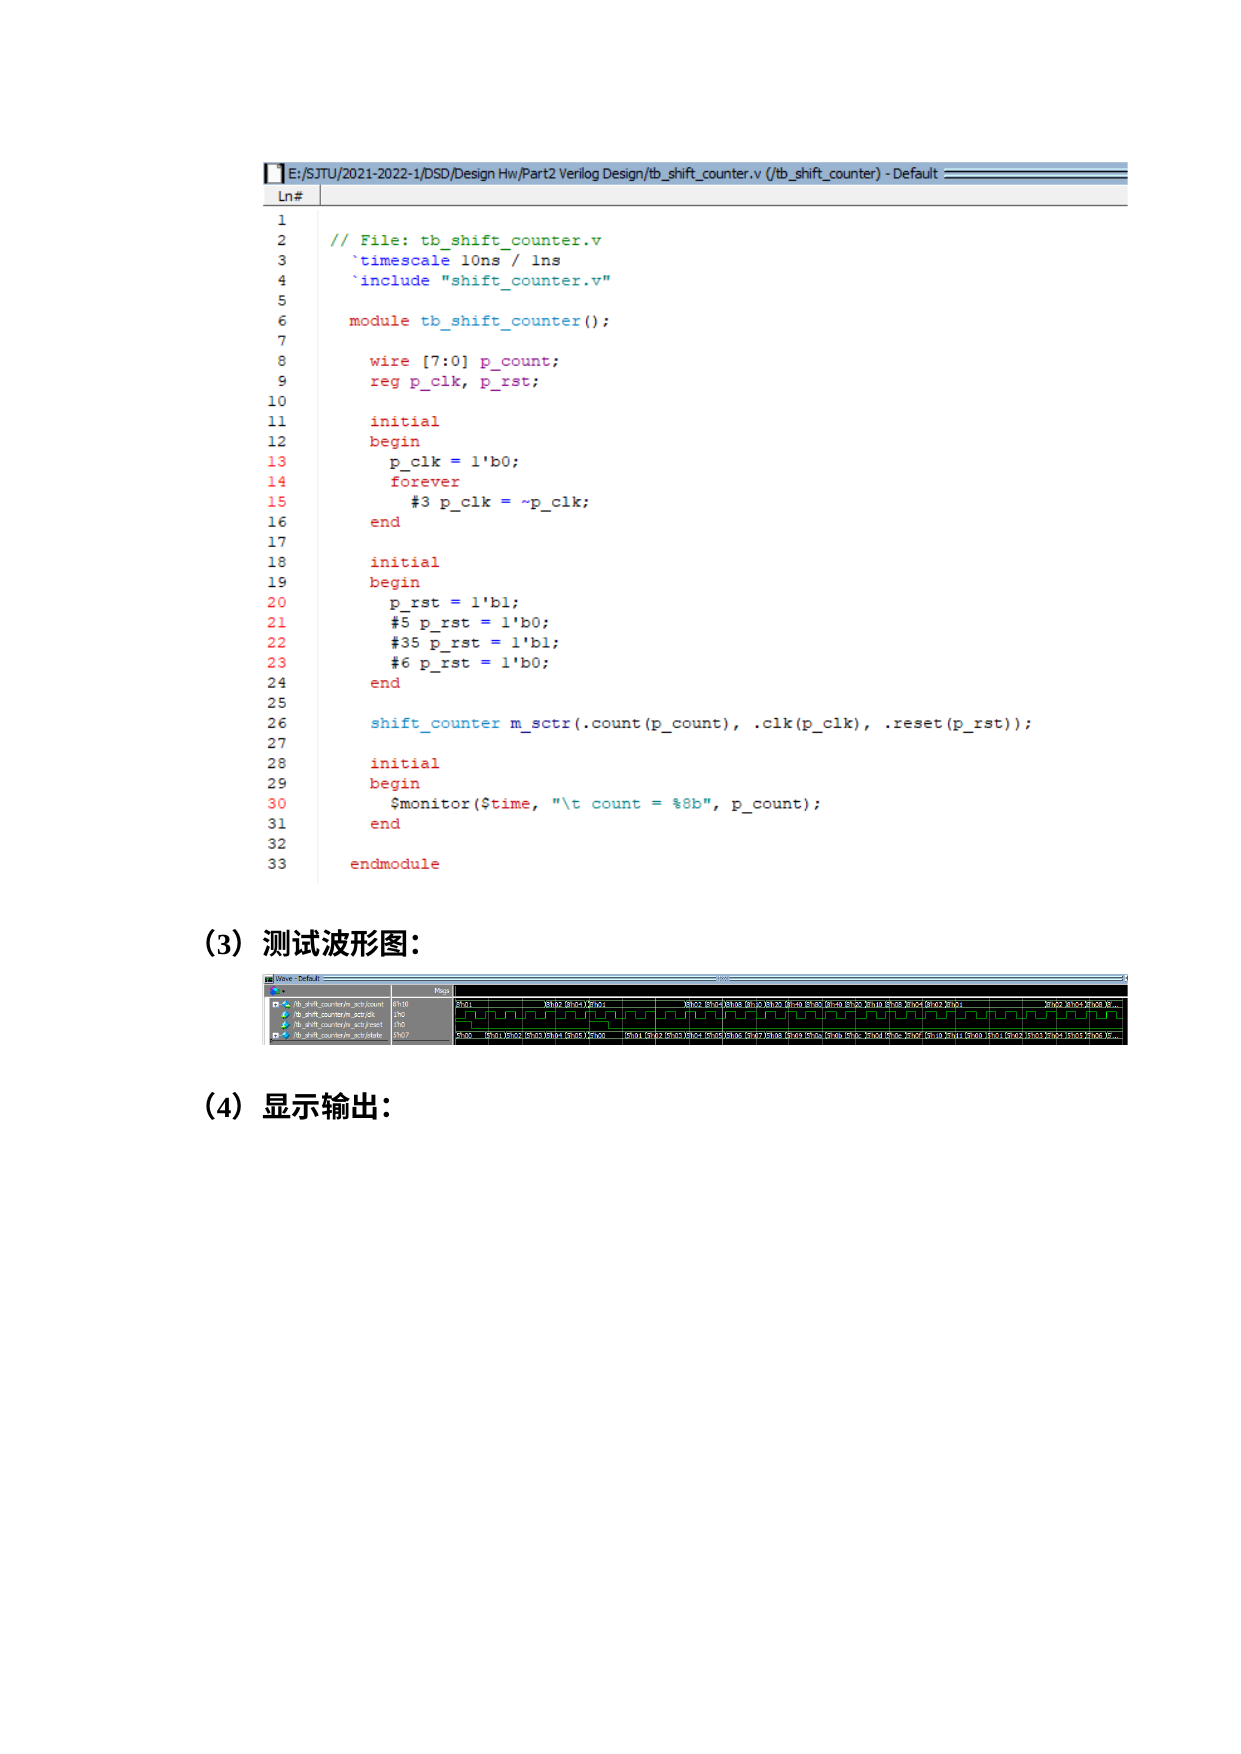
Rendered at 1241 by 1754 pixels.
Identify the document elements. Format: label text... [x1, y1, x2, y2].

list 显示输出： [187, 1072, 1053, 1137]
picture [262, 162, 1128, 884]
list 测试波形图： [187, 909, 1053, 974]
picture [262, 974, 1128, 1045]
